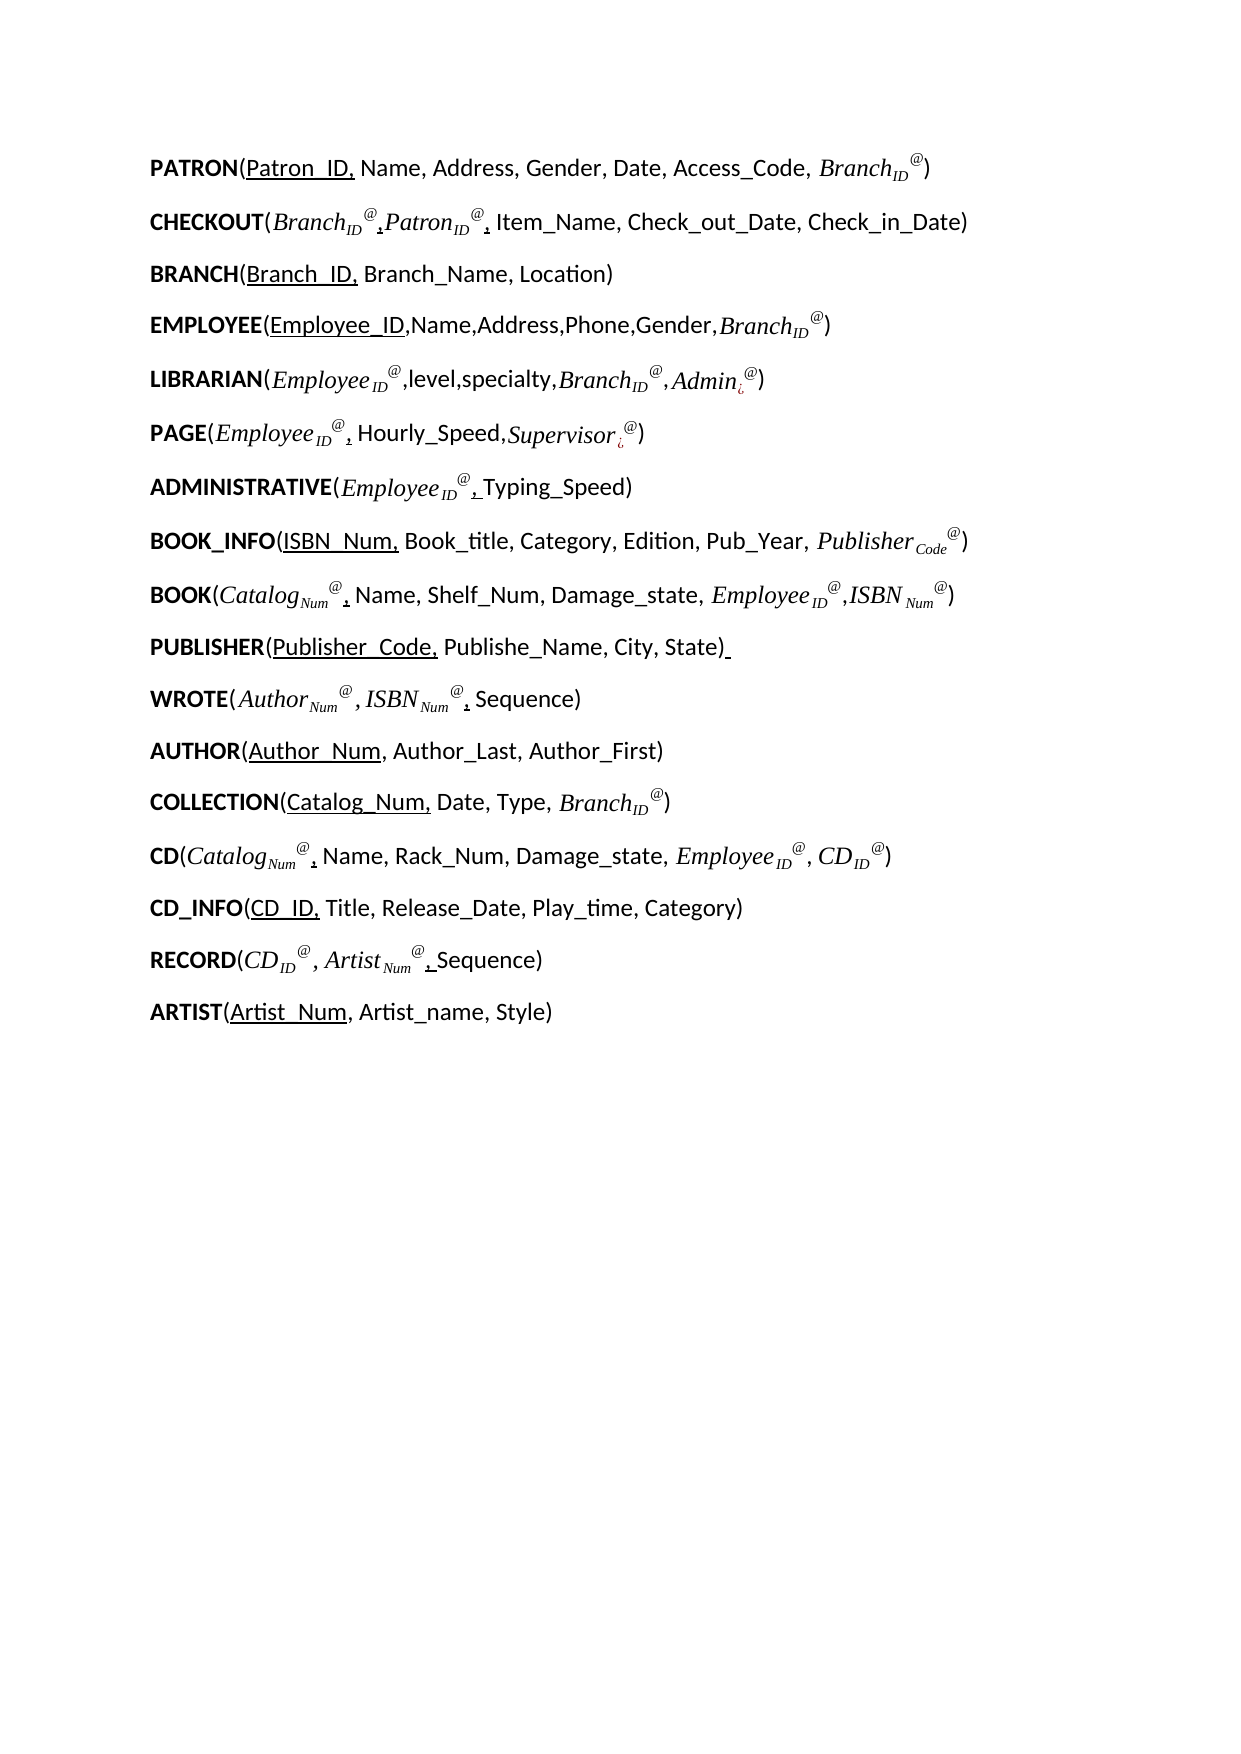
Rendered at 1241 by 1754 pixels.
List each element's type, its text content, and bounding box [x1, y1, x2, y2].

text CD_INFO(CD_ID, Title, Release_Date, Play_time, Category) [150, 892, 1090, 923]
text ARTIST(Artist_Num, Artist_name, Style) [150, 996, 1090, 1026]
text ADMINISTRATIVE(, Typing_Speed) [150, 469, 1090, 504]
text COLLECTION(Catalog_Num, Date, Type, ) [150, 784, 1090, 819]
text CHECKOUT(,, Item_Name, Check_out_Date, Check_in_Date) [150, 204, 1090, 239]
text CD(, Name, Rack_Num, Damage_state, , ) [150, 838, 1090, 873]
text LIBRARIAN(,level,specialty,,) [150, 361, 1090, 396]
text BRANCH(Branch_ID, Branch_Name, Location) [150, 258, 1090, 288]
text PATRON(Patron_ID, Name, Address, Gender, Date, Access_Code, ) [150, 150, 1090, 185]
text AUTHOR(Author_Num, Author_Last, Author_First) [150, 735, 1090, 765]
text PUBLISHER(Publisher_Code, Publishe_Name, City, State) [150, 631, 1090, 662]
text BOOK(, Name, Shelf_Num, Damage_state, ,) [150, 577, 1090, 612]
text PAGE(, Hourly_Speed,) [150, 415, 1090, 450]
text BOOK_INFO(ISBN_Num, Book_title, Category, Edition, Pub_Year, ) [150, 523, 1090, 558]
text WROTE(, Sequence) [150, 681, 1090, 716]
text RECORD(, Sequence) [150, 942, 1090, 977]
text EMPLOYEE(Employee_ID,Name,Address,Phone,Gender,) [150, 307, 1090, 342]
